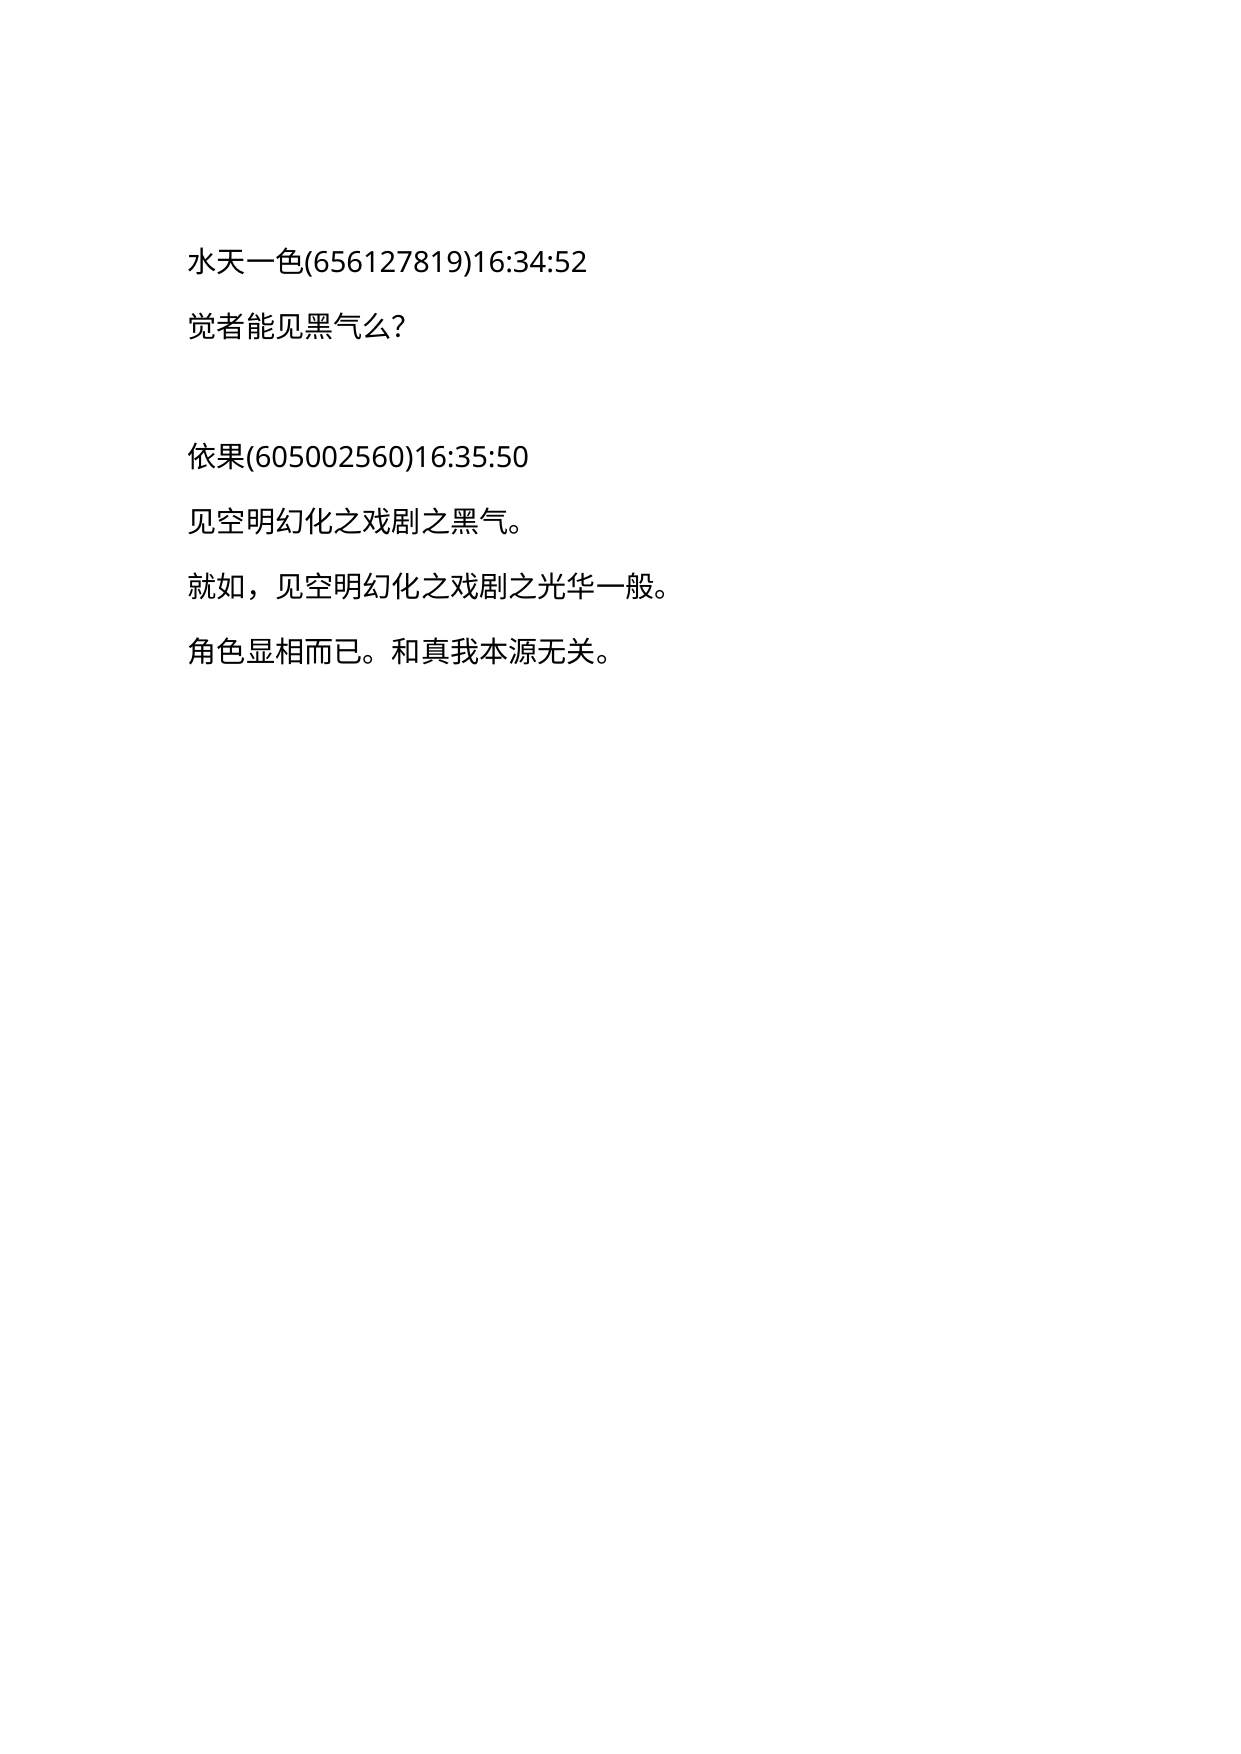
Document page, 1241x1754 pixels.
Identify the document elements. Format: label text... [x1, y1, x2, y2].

text 依果(605002560)16:35:50 见空明幻化之戏剧之黑气。 就如，见空明幻化之戏剧之光华一般。 角色显相而已。和真我本源无关。 [187, 357, 1053, 682]
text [187, 162, 1053, 357]
